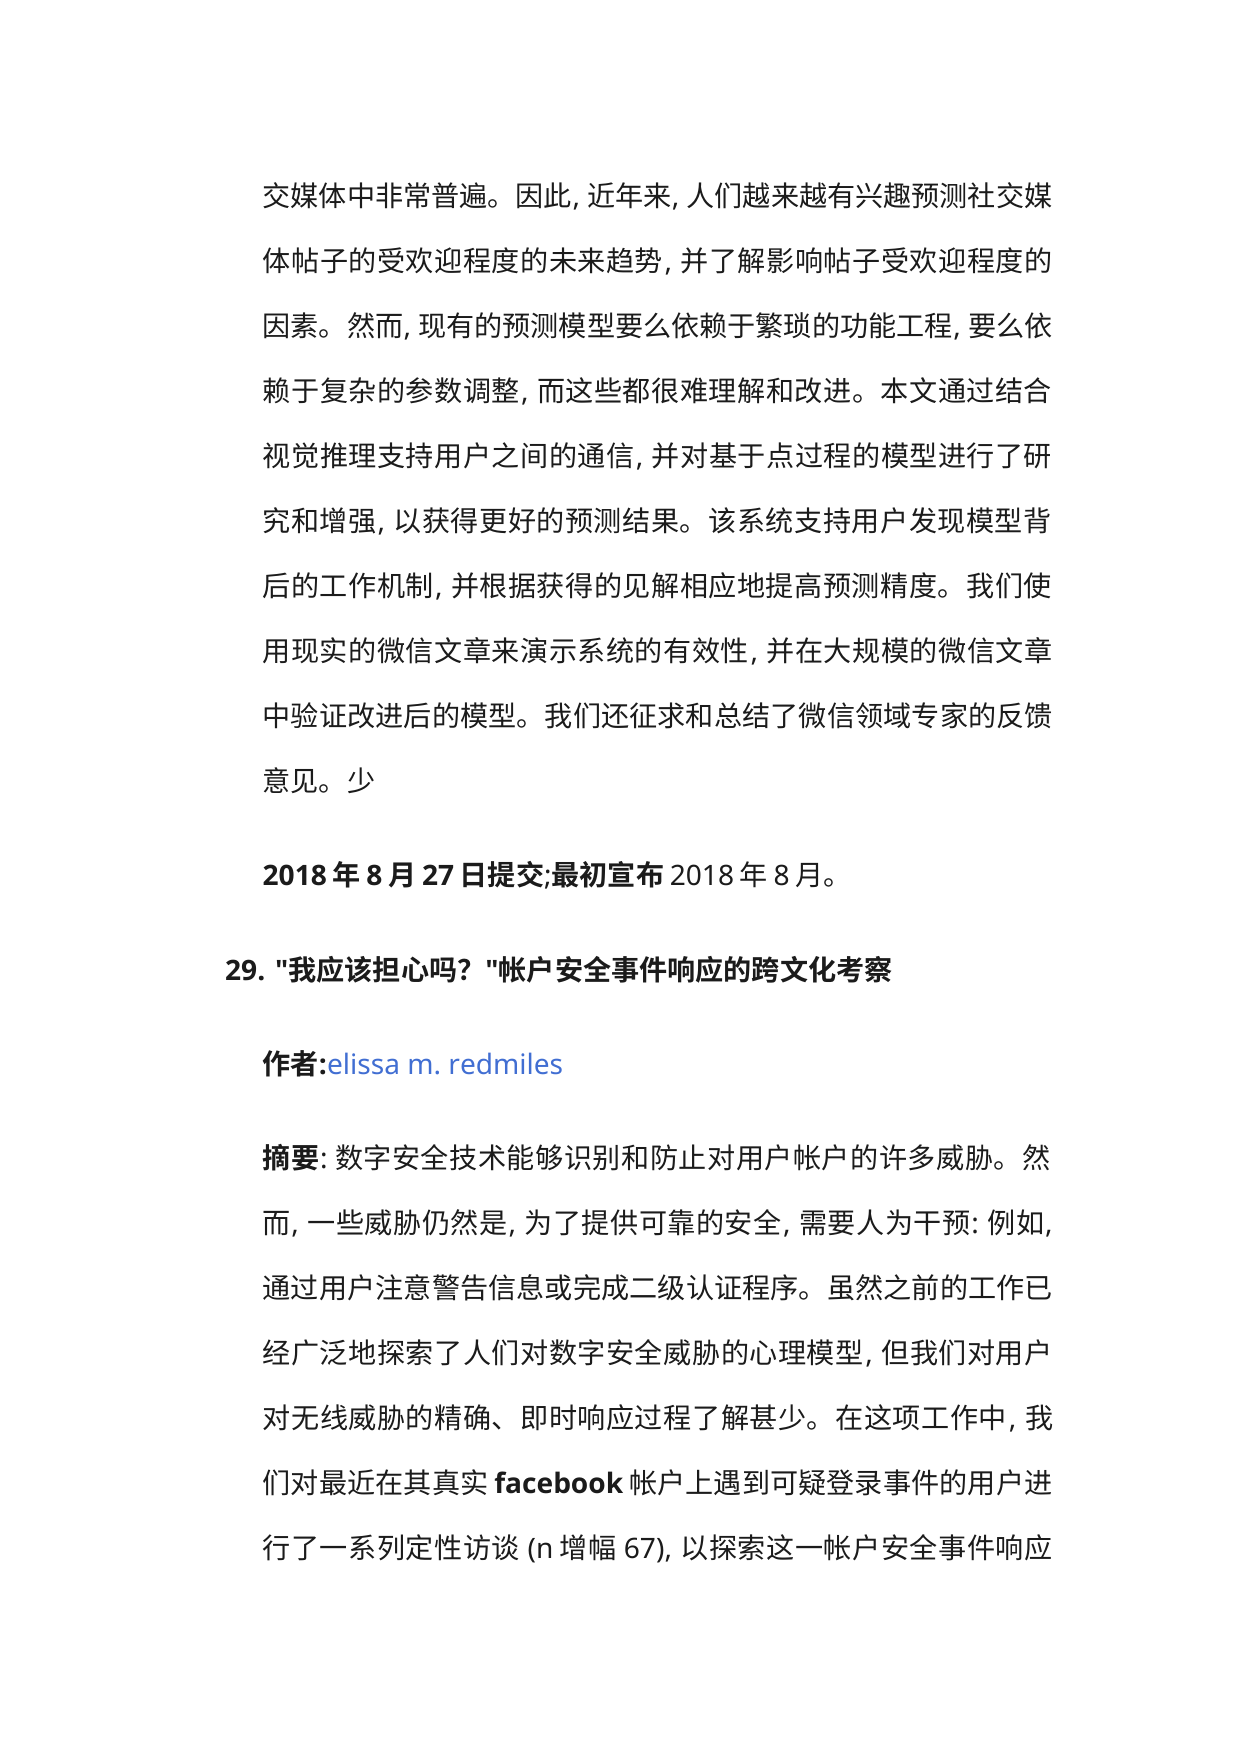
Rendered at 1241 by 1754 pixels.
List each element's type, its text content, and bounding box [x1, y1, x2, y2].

text 2018年8月27日提交;最初宣布2018年8月。 [262, 841, 1053, 906]
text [262, 1124, 1053, 1579]
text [262, 162, 1053, 812]
list "我应该担心吗？"帐户安全事件响应的跨文化考察 [225, 935, 1053, 1000]
text 作者:elissa m. redmiles [262, 1029, 1053, 1094]
